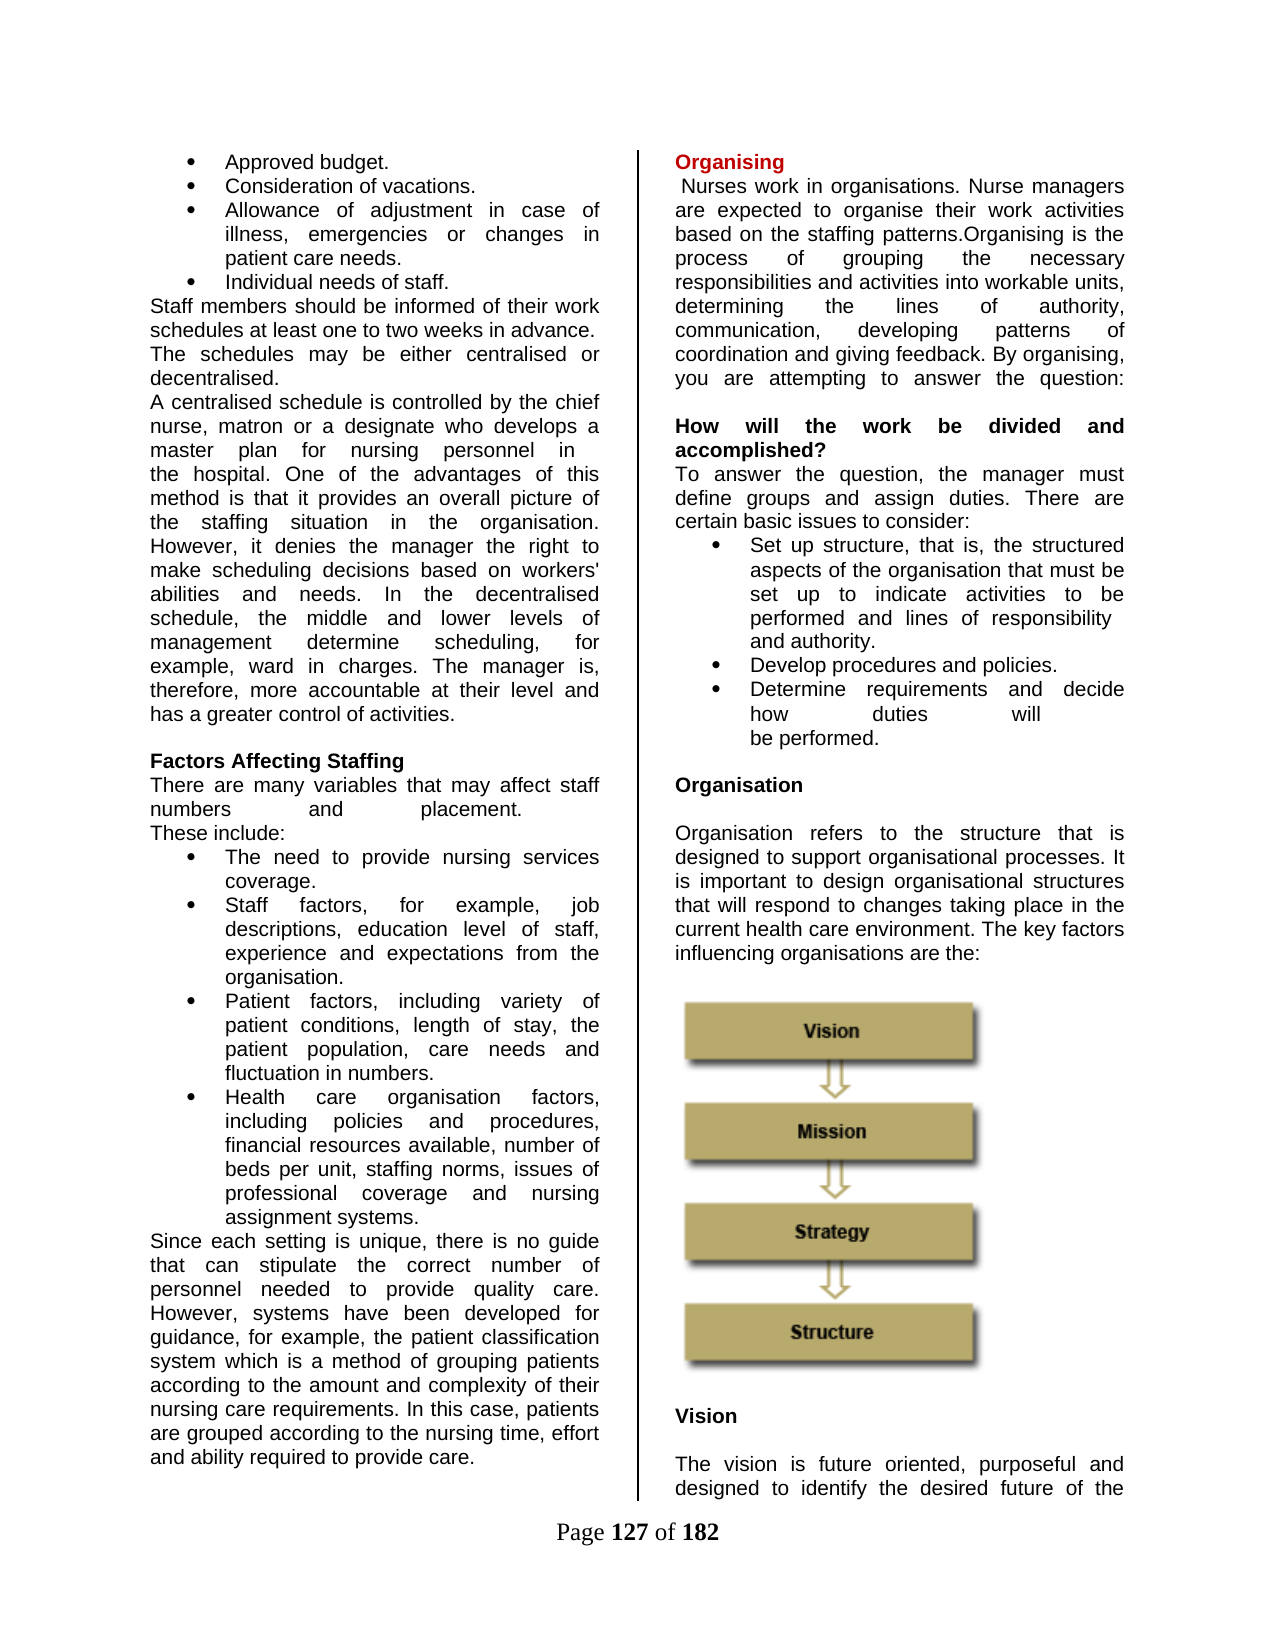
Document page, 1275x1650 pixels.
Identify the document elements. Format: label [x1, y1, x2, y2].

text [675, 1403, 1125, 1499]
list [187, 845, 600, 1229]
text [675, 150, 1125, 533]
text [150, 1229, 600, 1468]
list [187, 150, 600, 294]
picture [675, 988, 988, 1380]
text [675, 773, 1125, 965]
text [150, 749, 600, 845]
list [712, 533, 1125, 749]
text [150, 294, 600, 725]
